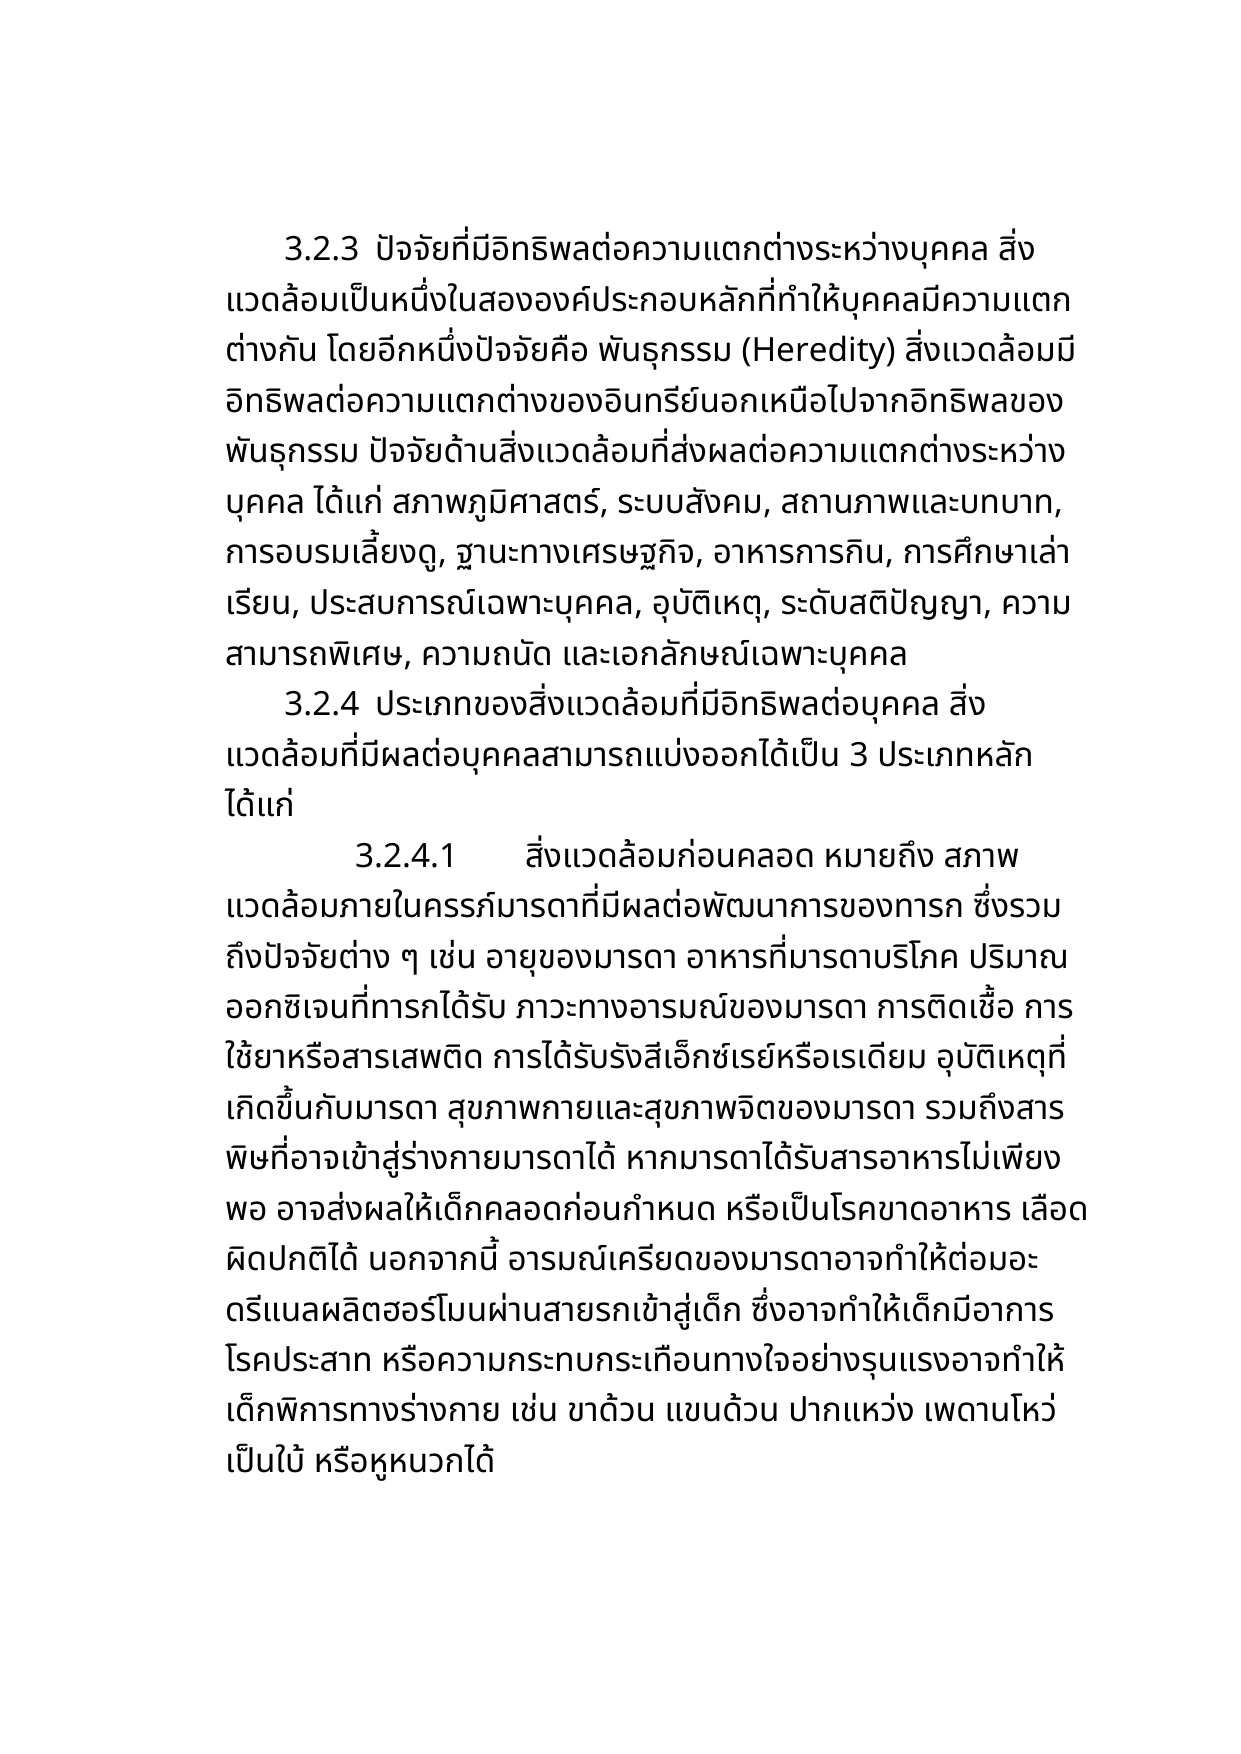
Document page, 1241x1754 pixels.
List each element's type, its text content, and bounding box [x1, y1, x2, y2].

subtitle ปัจจัยที่มีอิทธิพลต่อความแตกต่างระหว่างบุคคล สิ่งแวดล้อมเป็นหนึ่งในสององค์ประกอบหลักที่ทำให้บุคคลมีความแตกต่างกัน โดยอีกหนึ่งปัจจัยคือ พันธุกรรม (Heredity) สิ่งแวดล้อมมีอิทธิพลต่อความแตกต่างของอินทรีย์นอกเหนือไปจากอิทธิพลของพันธุกรรม ปัจจัยด้านสิ่งแวดล้อมที่ส่งผลต่อความแตกต่างระหว่างบุคคล ได้แก่ สภาพภูมิศาสตร์, ระบบสังคม, สถานภาพและบทบาท, การอบรมเลี้ยงดู, ฐานะทางเศรษฐกิจ, อาหารการกิน, การศึกษาเล่าเรียน, ประสบการณ์เฉพาะบุคคล, อุบัติเหตุ, ระดับสติปัญญา, ความสามารถพิเศษ, ความถนัด และเอกลักษณ์เฉพาะบุคคล [225, 225, 1090, 680]
subtitle ประเภทของสิ่งแวดล้อมที่มีอิทธิพลต่อบุคคล สิ่งแวดล้อมที่มีผลต่อบุคคลสามารถแบ่งออกได้เป็น 3 ประเภทหลัก ได้แก่ [225, 680, 1090, 832]
subtitle สิ่งแวดล้อมก่อนคลอด หมายถึง สภาพแวดล้อมภายในครรภ์มารดาที่มีผลต่อพัฒนาการของทารก ซึ่งรวมถึงปัจจัยต่าง ๆ เช่น อายุของมารดา อาหารที่มารดาบริโภค ปริมาณออกซิเจนที่ทารกได้รับ ภาวะทางอารมณ์ของมารดา การติดเชื้อ การใช้ยาหรือสารเสพติด การได้รับรังสีเอ็กซ์เรย์หรือเรเดียม อุบัติเหตุที่เกิดขึ้นกับมารดา สุขภาพกายและสุขภาพจิตของมารดา รวมถึงสารพิษที่อาจเข้าสู่ร่างกายมารดาได้ หากมารดาได้รับสารอาหารไม่เพียงพอ อาจส่งผลให้เด็กคลอดก่อนกำหนด หรือเป็นโรคขาดอาหาร เลือดผิดปกติได้ นอกจากนี้ อารมณ์เครียดของมารดาอาจทำให้ต่อมอะดรีแนลผลิตฮอร์โมนผ่านสายรกเข้าสู่เด็ก ซึ่งอาจทำให้เด็กมีอาการโรคประสาท หรือความกระทบกระเทือนทางใจอย่างรุนแรงอาจทำให้เด็กพิการทางร่างกาย เช่น ขาด้วน แขนด้วน ปากแหว่ง เพดานโหว่ เป็นใบ้ หรือหูหนวกได้ [225, 832, 1090, 1487]
